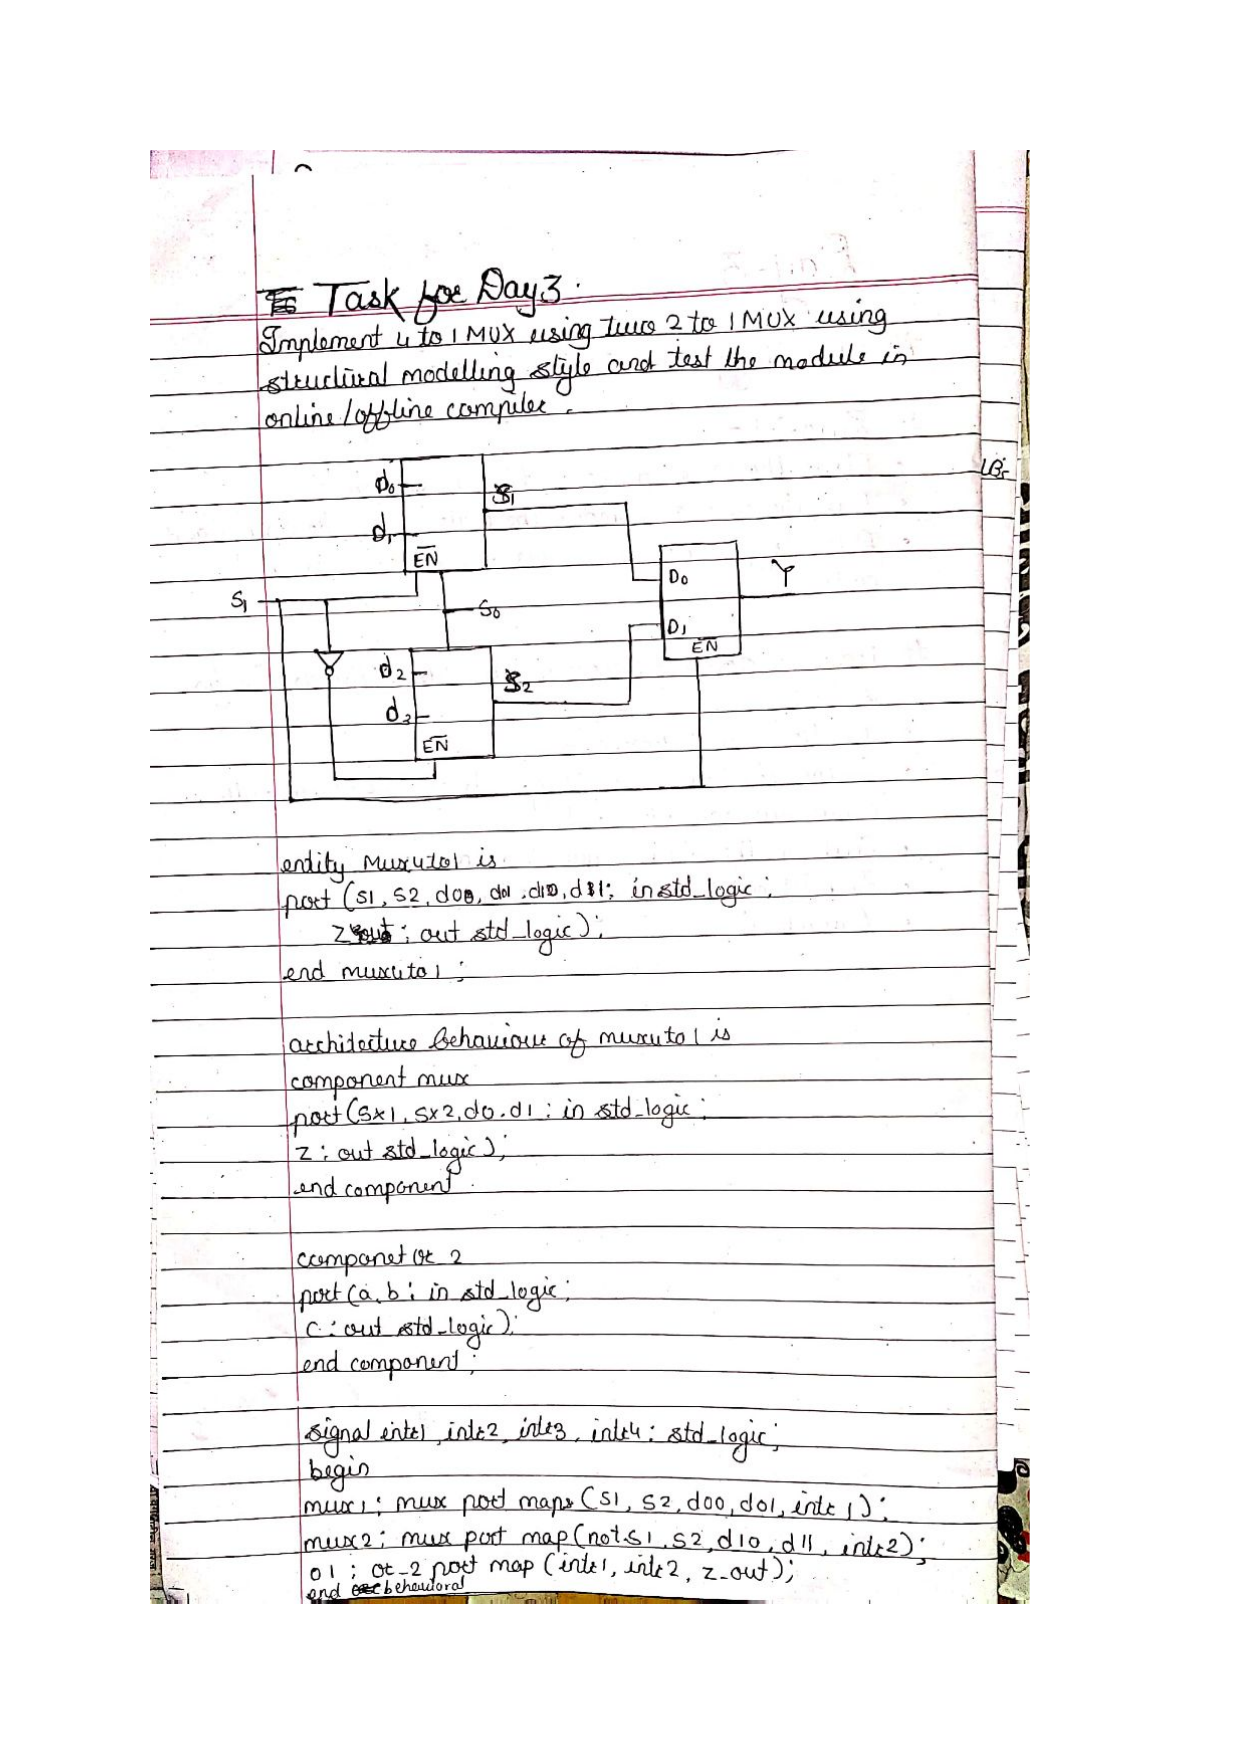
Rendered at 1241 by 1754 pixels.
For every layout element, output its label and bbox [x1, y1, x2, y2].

picture [150, 150, 1030, 1604]
